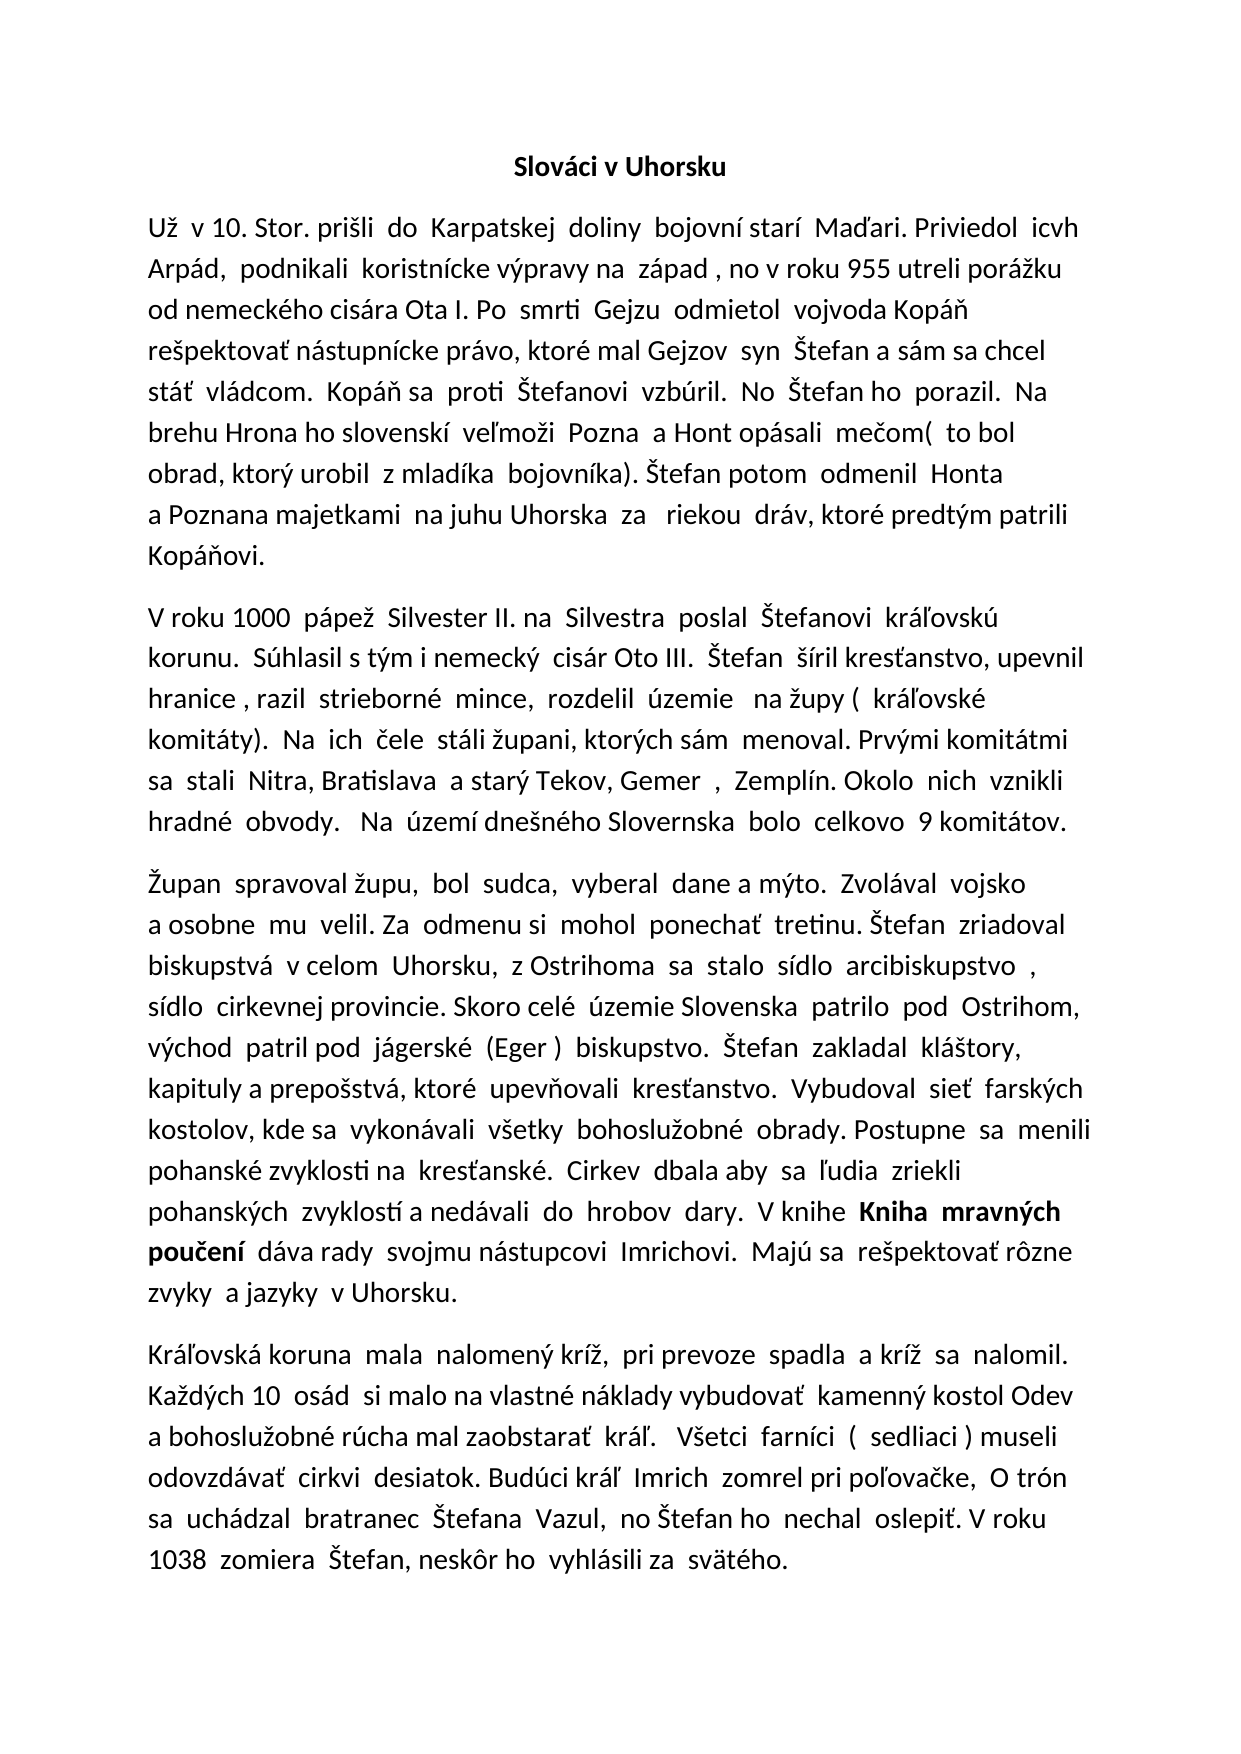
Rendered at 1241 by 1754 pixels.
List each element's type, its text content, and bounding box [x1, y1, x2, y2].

text Župan spravoval župu, bol sudca, vyberal dane a mýto. Zvolával vojsko a osobne mu velil. Za odmenu si mohol ponechať tretinu. Štefan zriadoval biskupstvá v celom Uhorsku, z Ostrihoma sa stalo sídlo arcibiskupstvo , sídlo cirkevnej provincie. Skoro celé územie Slovenska patrilo pod Ostrihom, východ patril pod jágerské (Eger ) biskupstvo. Štefan zakladal kláštory, kapituly a prepošstvá, ktoré upevňovali kresťanstvo. Vybudoval sieť farských kostolov, kde sa vykonávali všetky bohoslužobné obrady. Postupne sa menili pohanské zvyklosti na kresťanské. Cirkev dbala aby sa ľudia zriekli pohanských zvyklostí a nedávali do hrobov dary. V knihe Kniha mravných poučení dáva rady svojmu nástupcovi Imrichovi. Majú sa rešpektovať rôzne zvyky a jazyky v Uhorsku. [148, 865, 1093, 1310]
text Kráľovská koruna mala nalomený kríž, pri prevoze spadla a kríž sa nalomil. Každých 10 osád si malo na vlastné náklady vybudovať kamenný kostol Odev a bohoslužobné rúcha mal zaobstarať kráľ. Všetci farníci ( sedliaci ) museli odovzdávať cirkvi desiatok. Budúci kráľ Imrich zomrel pri poľovačke, O trón sa uchádzal bratranec Štefana Vazul, no Štefan ho nechal oslepiť. V roku 1038 zomiera Štefan, neskôr ho vyhlásili za svätého. [148, 1336, 1093, 1577]
text Už v 10. Stor. prišli do Karpatskej doliny bojovní starí Maďari. Priviedol icvh Arpád, podnikali koristnícke výpravy na západ , no v roku 955 utreli porážku od nemeckého cisára Ota I. Po smrti Gejzu odmietol vojvoda Kopáň rešpektovať nástupnícke právo, ktoré mal Gejzov syn Štefan a sám sa chcel stáť vládcom. Kopáň sa proti Štefanovi vzbúril. No Štefan ho porazil. Na brehu Hrona ho slovenskí veľmoži Pozna a Hont opásali mečom( to bol obrad, ktorý urobil z mladíka bojovníka). Štefan potom odmenil Honta a Poznana majetkami na juhu Uhorska za riekou dráv, ktoré predtým patrili Kopáňovi. [148, 209, 1093, 572]
text V roku 1000 pápež Silvester II. na Silvestra poslal Štefanovi kráľovskú korunu. Súhlasil s tým i nemecký cisár Oto III. Štefan šíril kresťanstvo, upevnil hranice , razil strieborné mince, rozdelil územie na župy ( kráľovské komitáty). Na ich čele stáli župani, ktorých sám menoval. Prvými komitátmi sa stali Nitra, Bratislava a starý Tekov, Gemer , Zemplín. Okolo nich vznikli hradné obvody. Na území dnešného Slovernska bolo celkovo 9 komitátov. [148, 599, 1093, 839]
text Slováci v Uhorsku [148, 148, 1093, 183]
